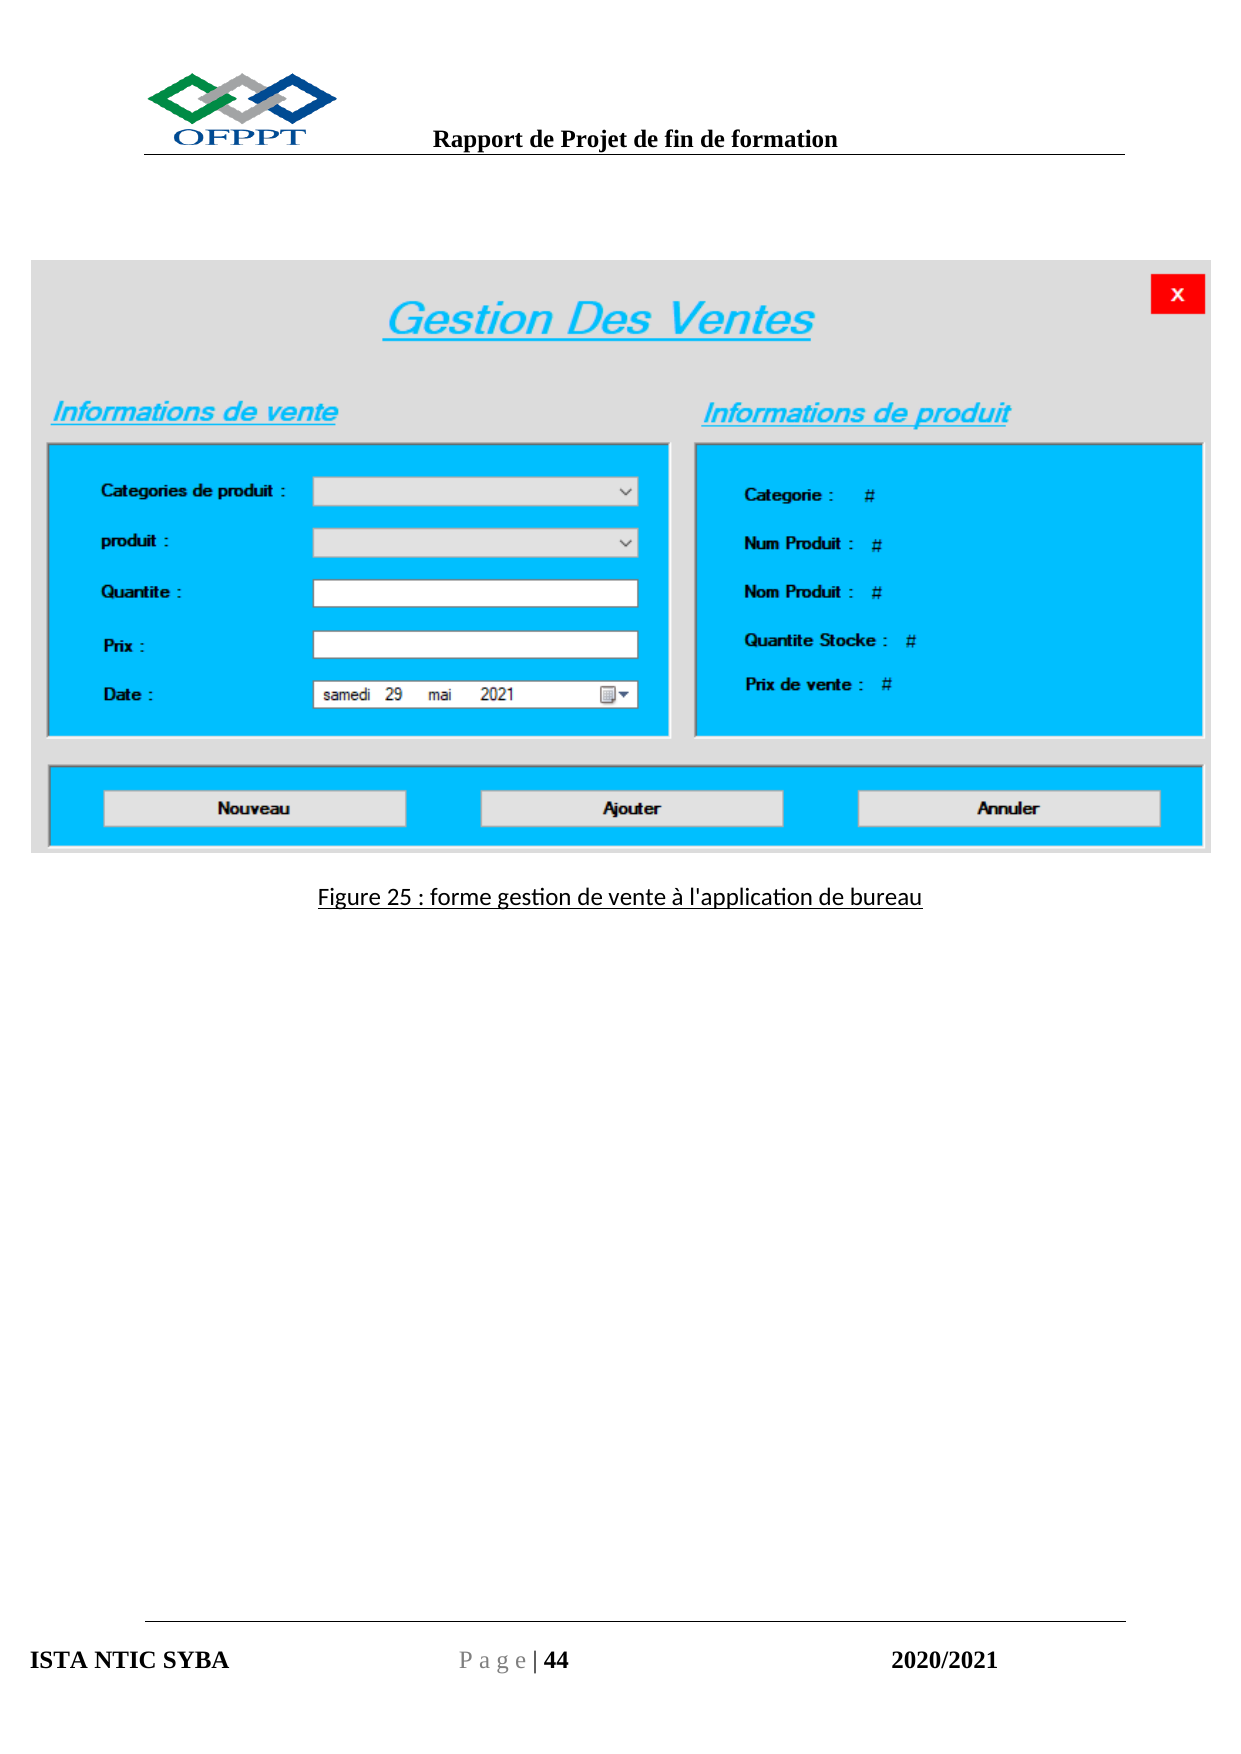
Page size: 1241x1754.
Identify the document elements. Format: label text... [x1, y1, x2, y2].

picture [147, 73, 337, 145]
picture [31, 260, 1211, 853]
